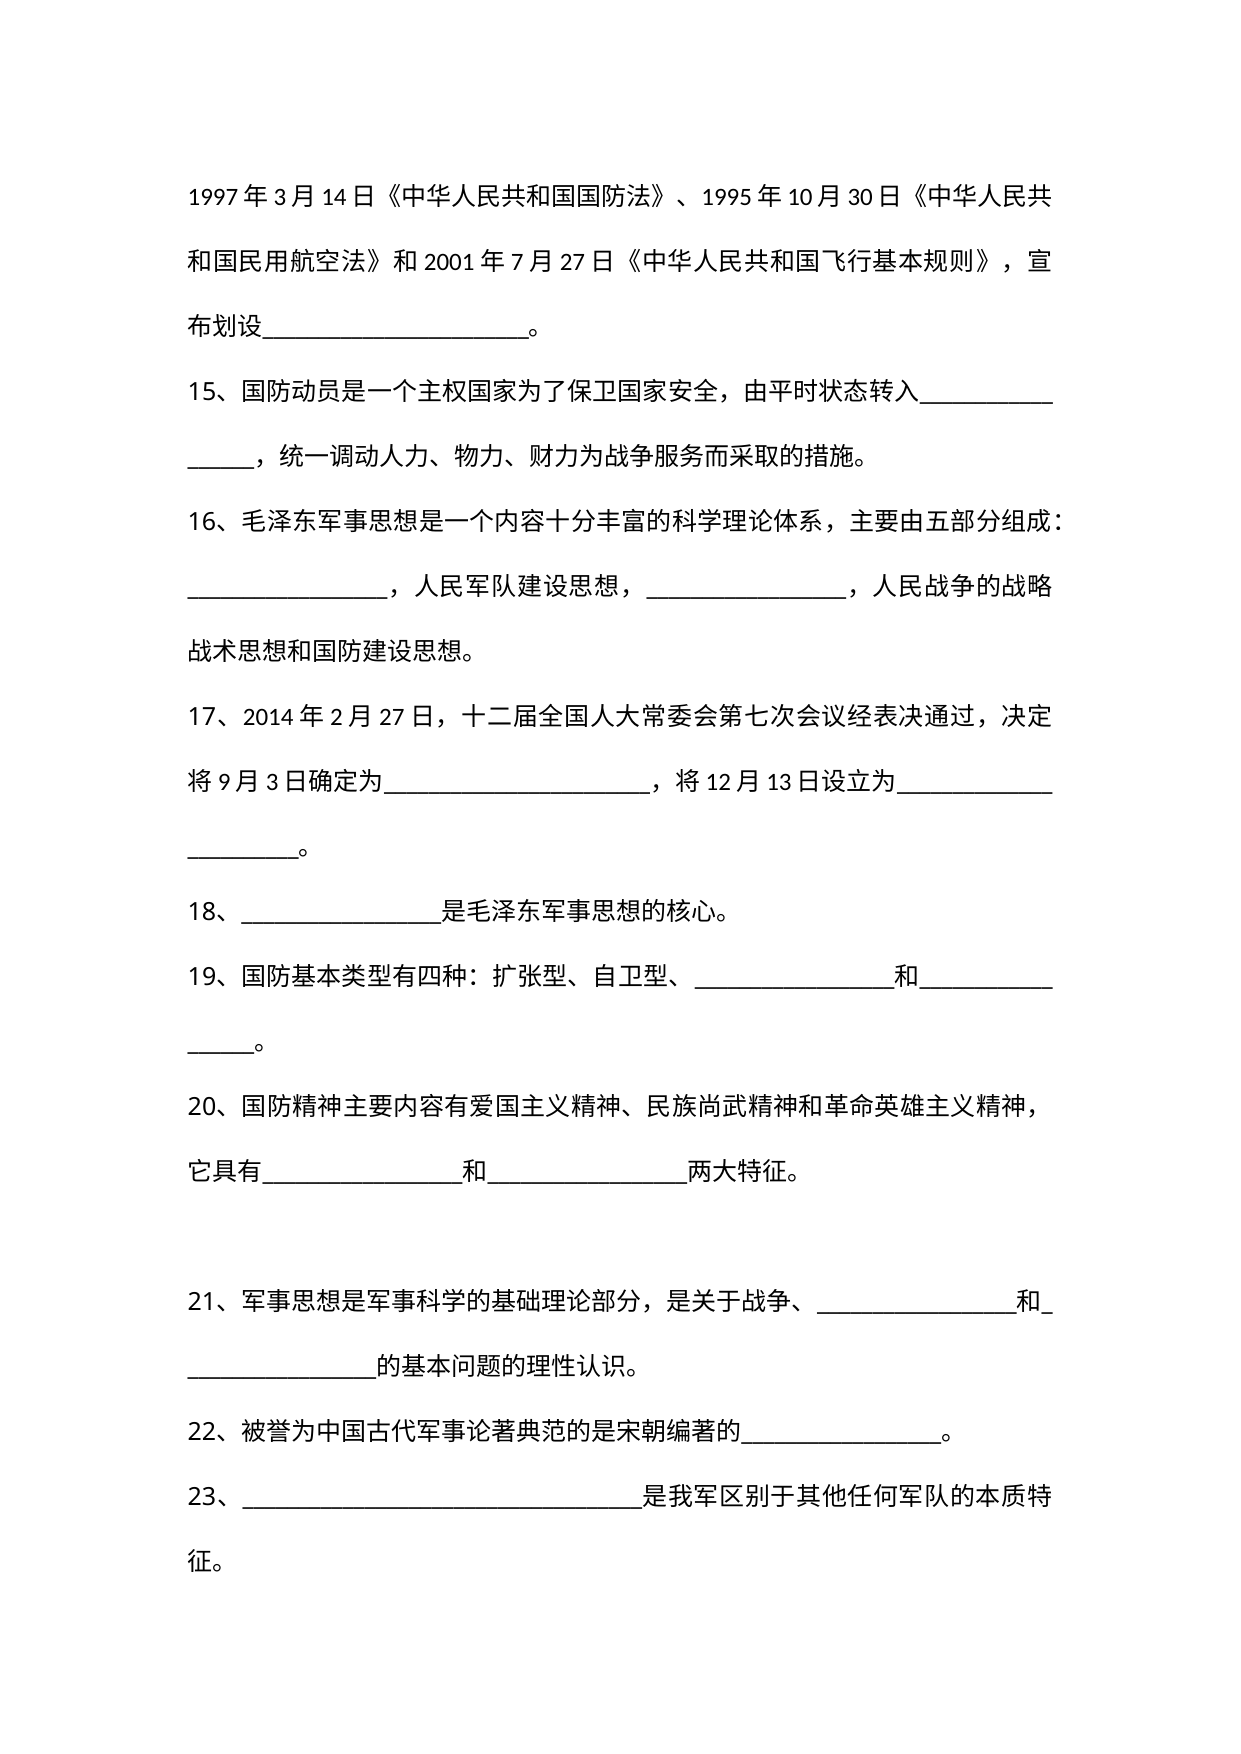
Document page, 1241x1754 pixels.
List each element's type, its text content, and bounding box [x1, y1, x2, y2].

text 23、____________________________________是我军区别于其他任何军队的本质特征。 [187, 1462, 1053, 1592]
text 15、国防动员是一个主权国家为了保卫国家安全，由平时状态转入__________________，统一调动人力、物力、财力为战争服务而采取的措施。 [187, 357, 1053, 487]
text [187, 162, 1053, 357]
text 21、军事思想是军事科学的基础理论部分，是关于战争、__________________和__________________的基本问题的理性认识。 [187, 1267, 1053, 1397]
text 22、被誉为中国古代军事论著典范的是宋朝编著的__________________。 [187, 1397, 1053, 1462]
text 18、__________________是毛泽东军事思想的核心。 [187, 877, 1053, 942]
text 17、2014年2月27日，十二届全国人大常委会第七次会议经表决通过，决定将9月3日确定为________________________，将12月13日设立为________________________。 [187, 682, 1053, 877]
text 20、国防精神主要内容有爱国主义精神、民族尚武精神和革命英雄主义精神，它具有__________________和__________________两大特征。 [187, 1072, 1053, 1202]
text 16、毛泽东军事思想是一个内容十分丰富的科学理论体系，主要由五部分组成：__________________，人民军队建设思想，__________________，人民战争的战略战术思想和国防建设思想。 [187, 487, 1053, 682]
text 19、国防基本类型有四种：扩张型、自卫型、__________________和__________________。 [187, 942, 1053, 1072]
